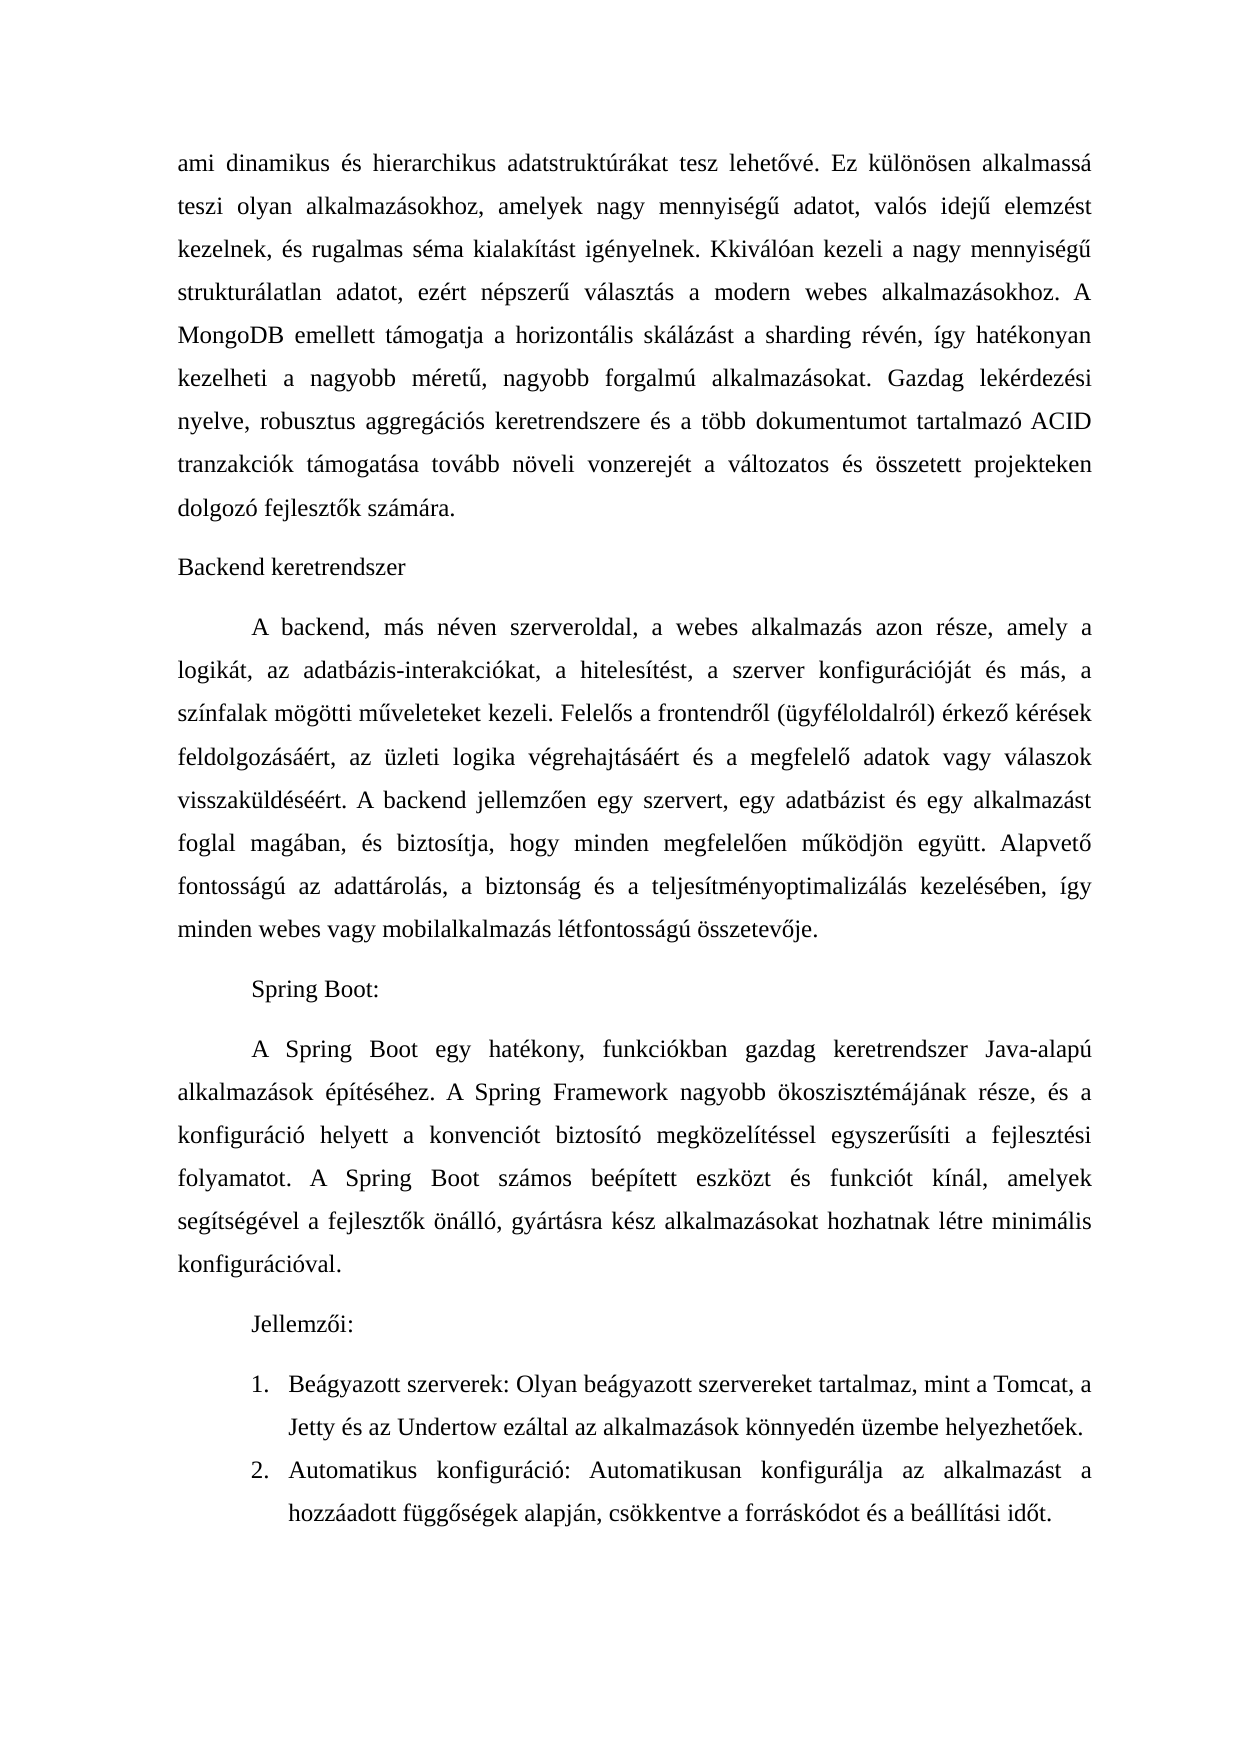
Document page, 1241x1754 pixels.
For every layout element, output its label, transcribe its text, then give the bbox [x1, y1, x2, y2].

list Beágyazott szerverek: Olyan beágyazott szervereket tartalmaz, mint a Tomcat, a Jetty és az Undertow ezáltal az alkalmazások könnyedén üzembe helyezhetőek. [251, 1369, 1092, 1441]
list Automatikus konfiguráció: Automatikusan konfigurálja az alkalmazást a hozzáadott függőségek alapján, csökkentve a forráskódot és a beállítási időt. [251, 1455, 1092, 1527]
text Spring Boot: [177, 974, 1092, 1003]
text Backend keretrendszer [177, 552, 1092, 581]
text A Spring Boot egy hatékony, funkciókban gazdag keretrendszer Java-alapú alkalmazások építéséhez. A Spring Framework nagyobb ökoszisztémájának része, és a konfiguráció helyett a konvenciót biztosító megközelítéssel egyszerűsíti a fejlesztési folyamatot. A Spring Boot számos beépített eszközt és funkciót kínál, amelyek segítségével a fejlesztők önálló, gyártásra kész alkalmazásokat hozhatnak létre minimális konfigurációval. [177, 1034, 1092, 1278]
text Jellemzői: [177, 1309, 1092, 1338]
text A backend, más néven szerveroldal, a webes alkalmazás azon része, amely a logikát, az adatbázis-interakciókat, a hitelesítést, a szerver konfigurációját és más, a színfalak mögötti műveleteket kezeli. Felelős a frontendről (ügyféloldalról) érkező kérések feldolgozásáért, az üzleti logika végrehajtásáért és a megfelelő adatok vagy válaszok visszaküldéséért. A backend jellemzően egy szervert, egy adatbázist és egy alkalmazást foglal magában, és biztosítja, hogy minden megfelelően működjön együtt. Alapvető fontosságú az adattárolás, a biztonság és a teljesítményoptimalizálás kezelésében, így minden webes vagy mobilalkalmazás létfontosságú összetevője. [177, 612, 1092, 943]
